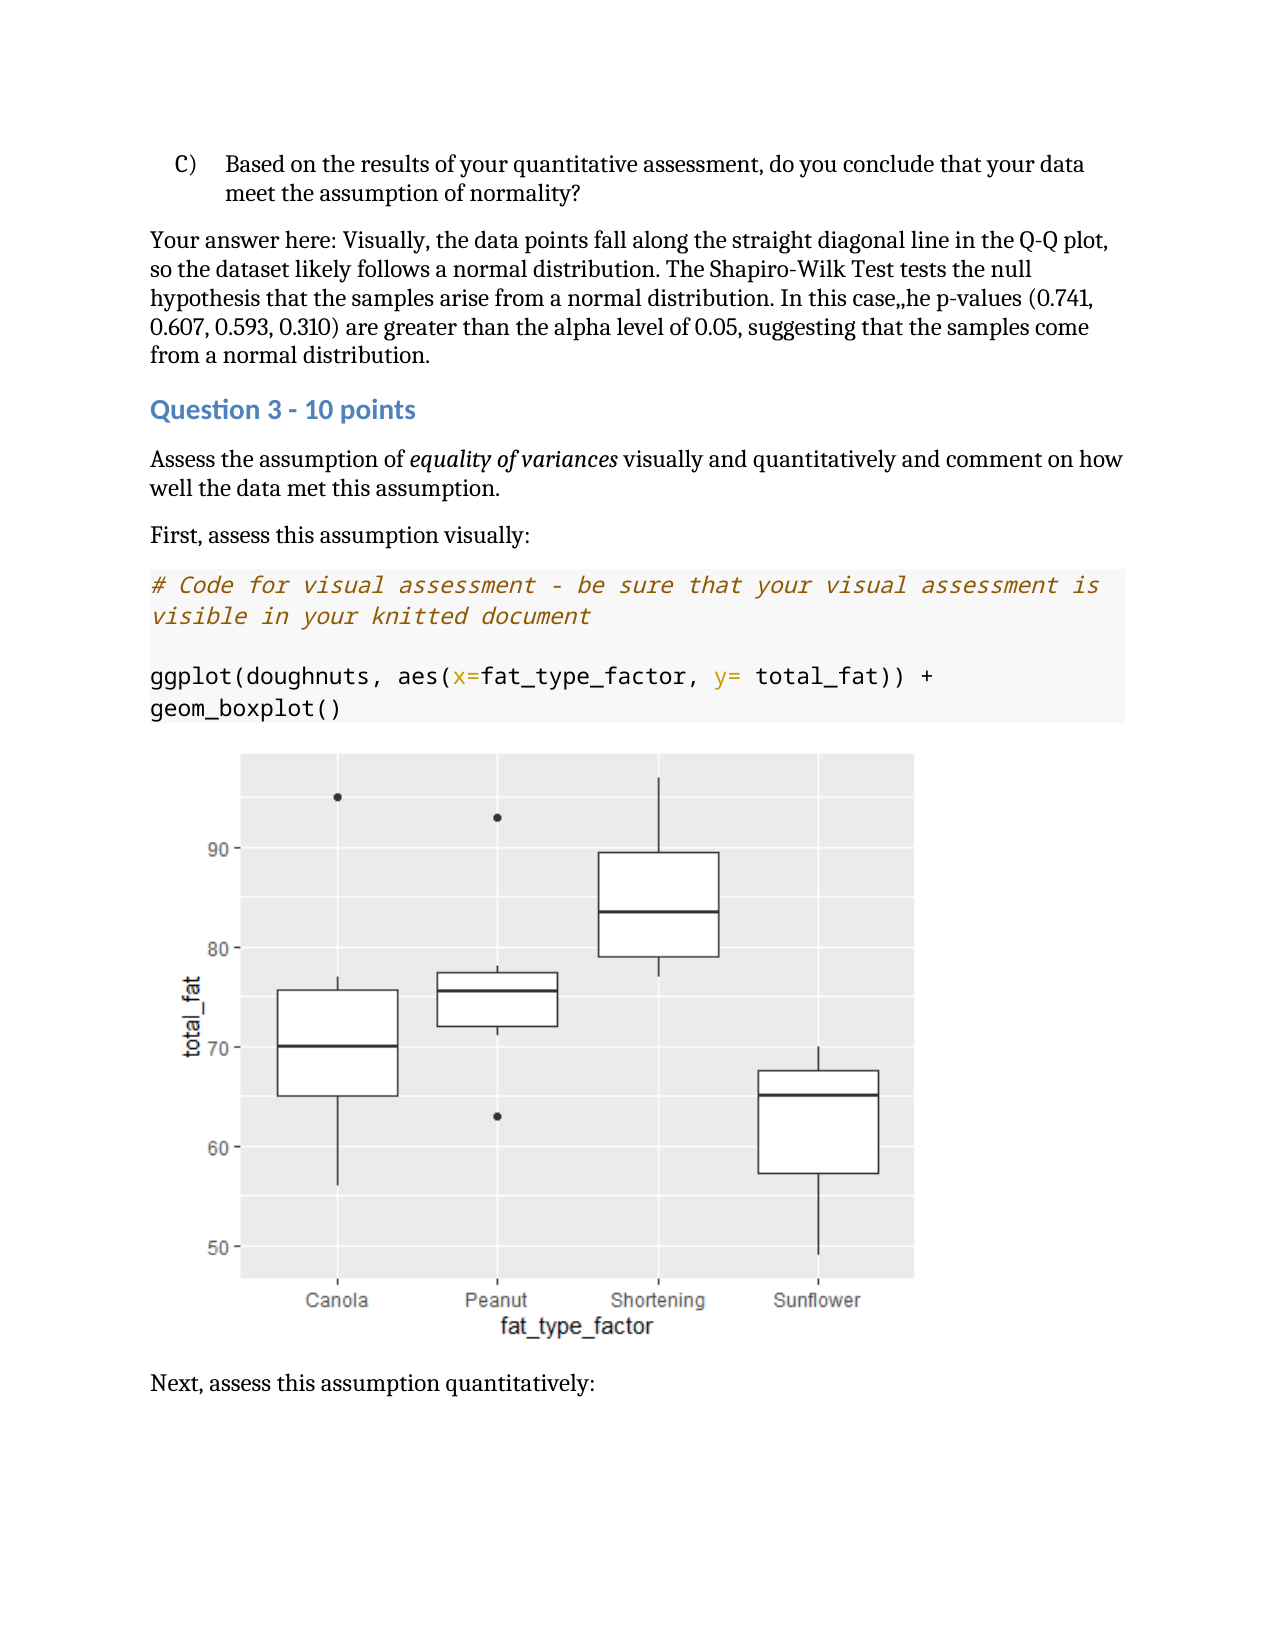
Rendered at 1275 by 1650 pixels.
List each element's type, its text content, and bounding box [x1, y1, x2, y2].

picture [168, 743, 927, 1350]
list Based on the results of your quantitative assessment, do you conclude that your data meet the assumption of normality? [175, 150, 1125, 207]
text # Code for visual assessment - be sure that your visual assessment is visible in your knitted document ggplot(doughnuts, aes(x=fat_type_factor, y= total_fat)) + geom_boxplot() [150, 569, 1125, 723]
text Your answer here: Visually, the data points fall along the straight diagonal line in the Q-Q plot, so the dataset likely follows a normal distribution. The Shapiro-Wilk Test tests the null hypothesis that the samples arise from a normal distribution. In this case,,he p-values (0.741, 0.607, 0.593, 0.310) are greater than the alpha level of 0.05, suggesting that the samples come from a normal distribution. [150, 226, 1125, 370]
text First, assess this assumption visually: [150, 521, 1125, 550]
subtitle Question 3 - 10 points [150, 391, 1125, 426]
text Assess the assumption of equality of variances visually and quantitatively and comment on how well the data met this assumption. [150, 445, 1125, 503]
text Next, assess this assumption quantitatively: [150, 1369, 1125, 1397]
